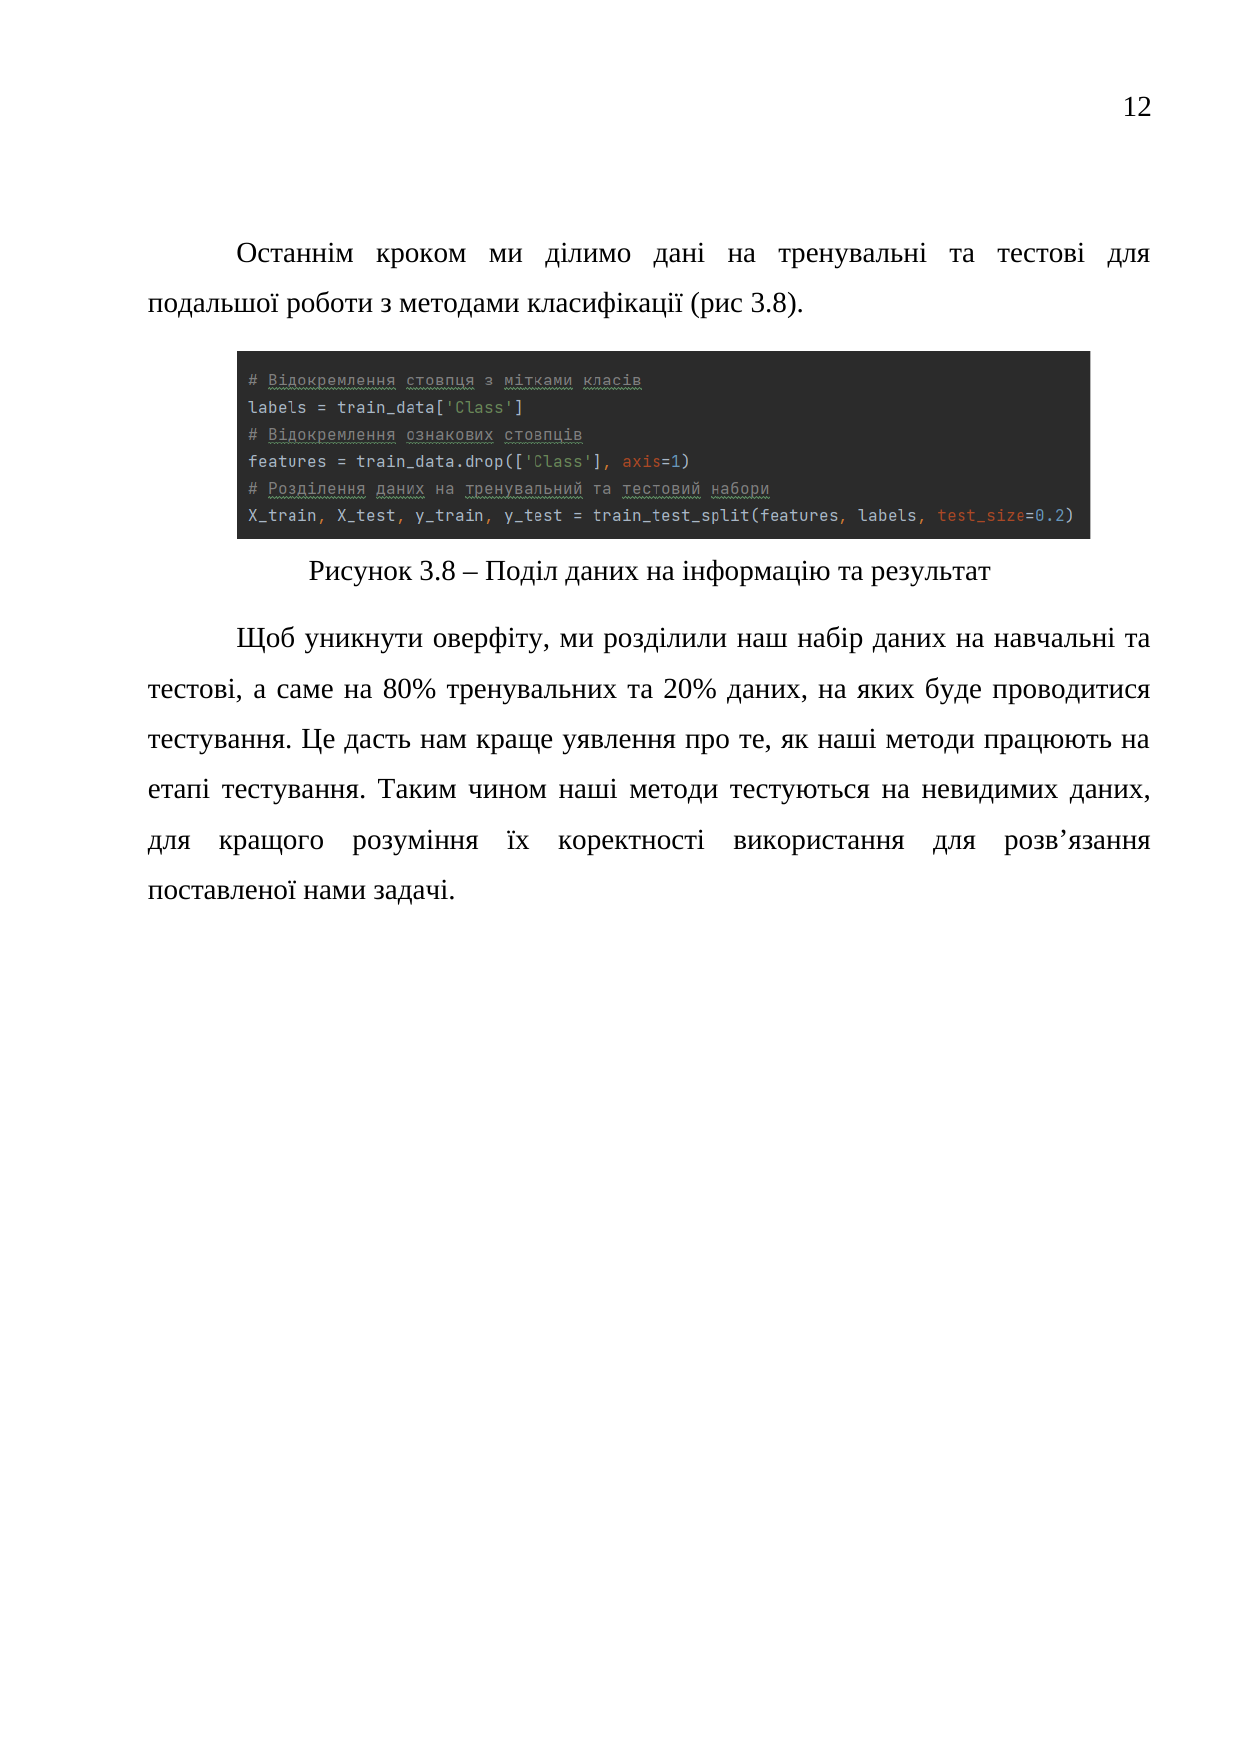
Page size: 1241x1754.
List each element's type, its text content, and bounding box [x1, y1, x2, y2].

text Щоб уникнути оверфіту, ми розділили наш набір даних на навчальні та тестові, а саме на 80% тренувальних та 20% даних, на яких буде проводитися тестування. Це дасть нам краще уявлення про те, як наші методи працюють на етапі тестування. Таким чином наші методи тестуються на невидимих даних, для кращого розуміння їх коректності використання для розв’язання поставленої нами задачі. [148, 621, 1152, 906]
text Останнім кроком ми ділимо дані на тренувальні та тестові для подальшої роботи з методами класифікації (рис 3.8). [148, 235, 1152, 319]
picture [237, 351, 1091, 539]
text Рисунок 3.8 – Поділ даних на інформацію та результат [148, 553, 1152, 587]
